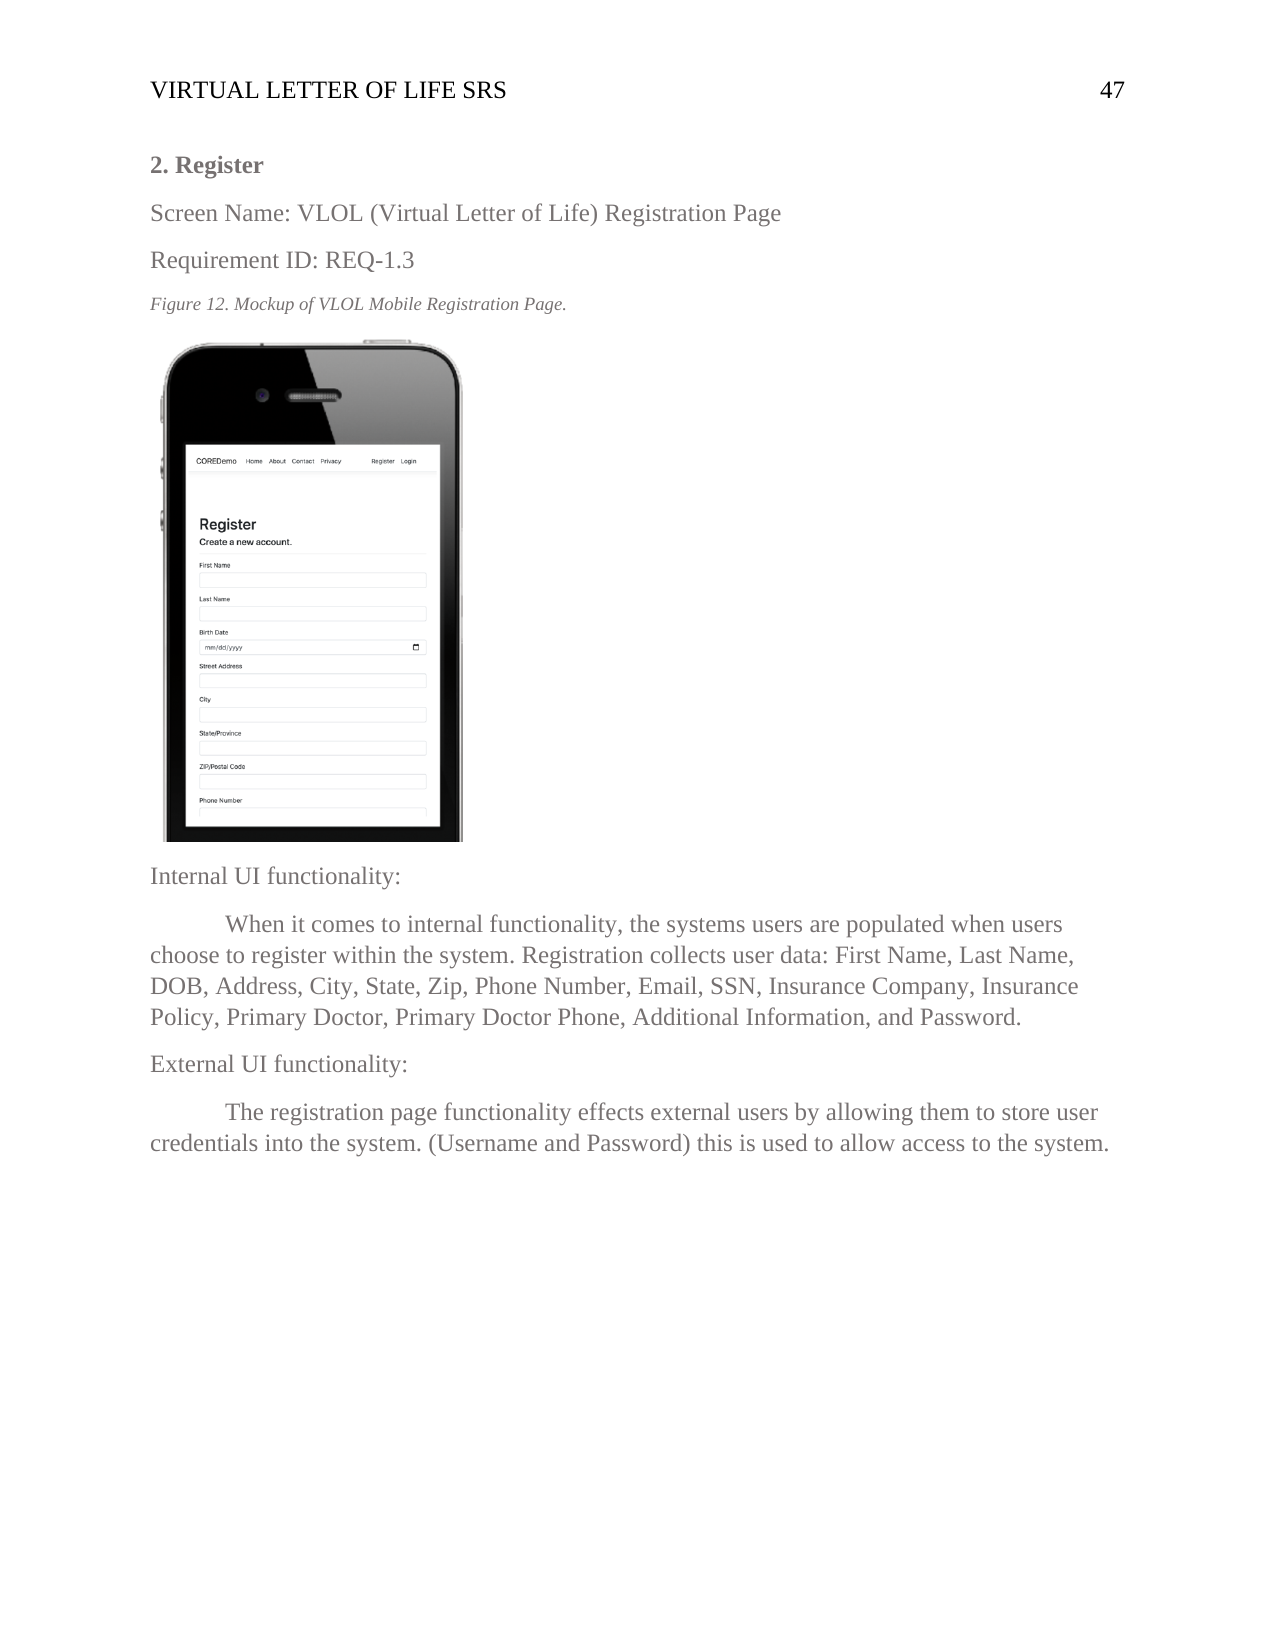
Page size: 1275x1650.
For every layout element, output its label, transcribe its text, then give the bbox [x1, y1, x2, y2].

text Internal UI functionality: [150, 861, 1125, 890]
text When it comes to internal functionality, the systems users are populated when users choose to register within the system. Registration collects user data: First Name, Last Name, DOB, Address, City, State, Zip, Phone Number, Email, SSN, Insurance Company, Insurance Policy, Primary Doctor, Primary Doctor Phone, Additional Information, and Password. [150, 909, 1125, 1031]
text 2. Register [150, 150, 1125, 179]
text Figure 12. Mockup of VLOL Mobile Registration Page. [150, 293, 1125, 315]
text The registration page functionality effects external users by allowing them to store user credentials into the system. (Username and Password) this is used to allow access to the system. [150, 1097, 1125, 1157]
text External UI functionality: [150, 1049, 1125, 1078]
picture [150, 335, 472, 842]
text Requirement ID: REQ-1.3 [150, 245, 1125, 274]
text Screen Name: VLOL (Virtual Letter of Life) Registration Page [150, 198, 1125, 226]
